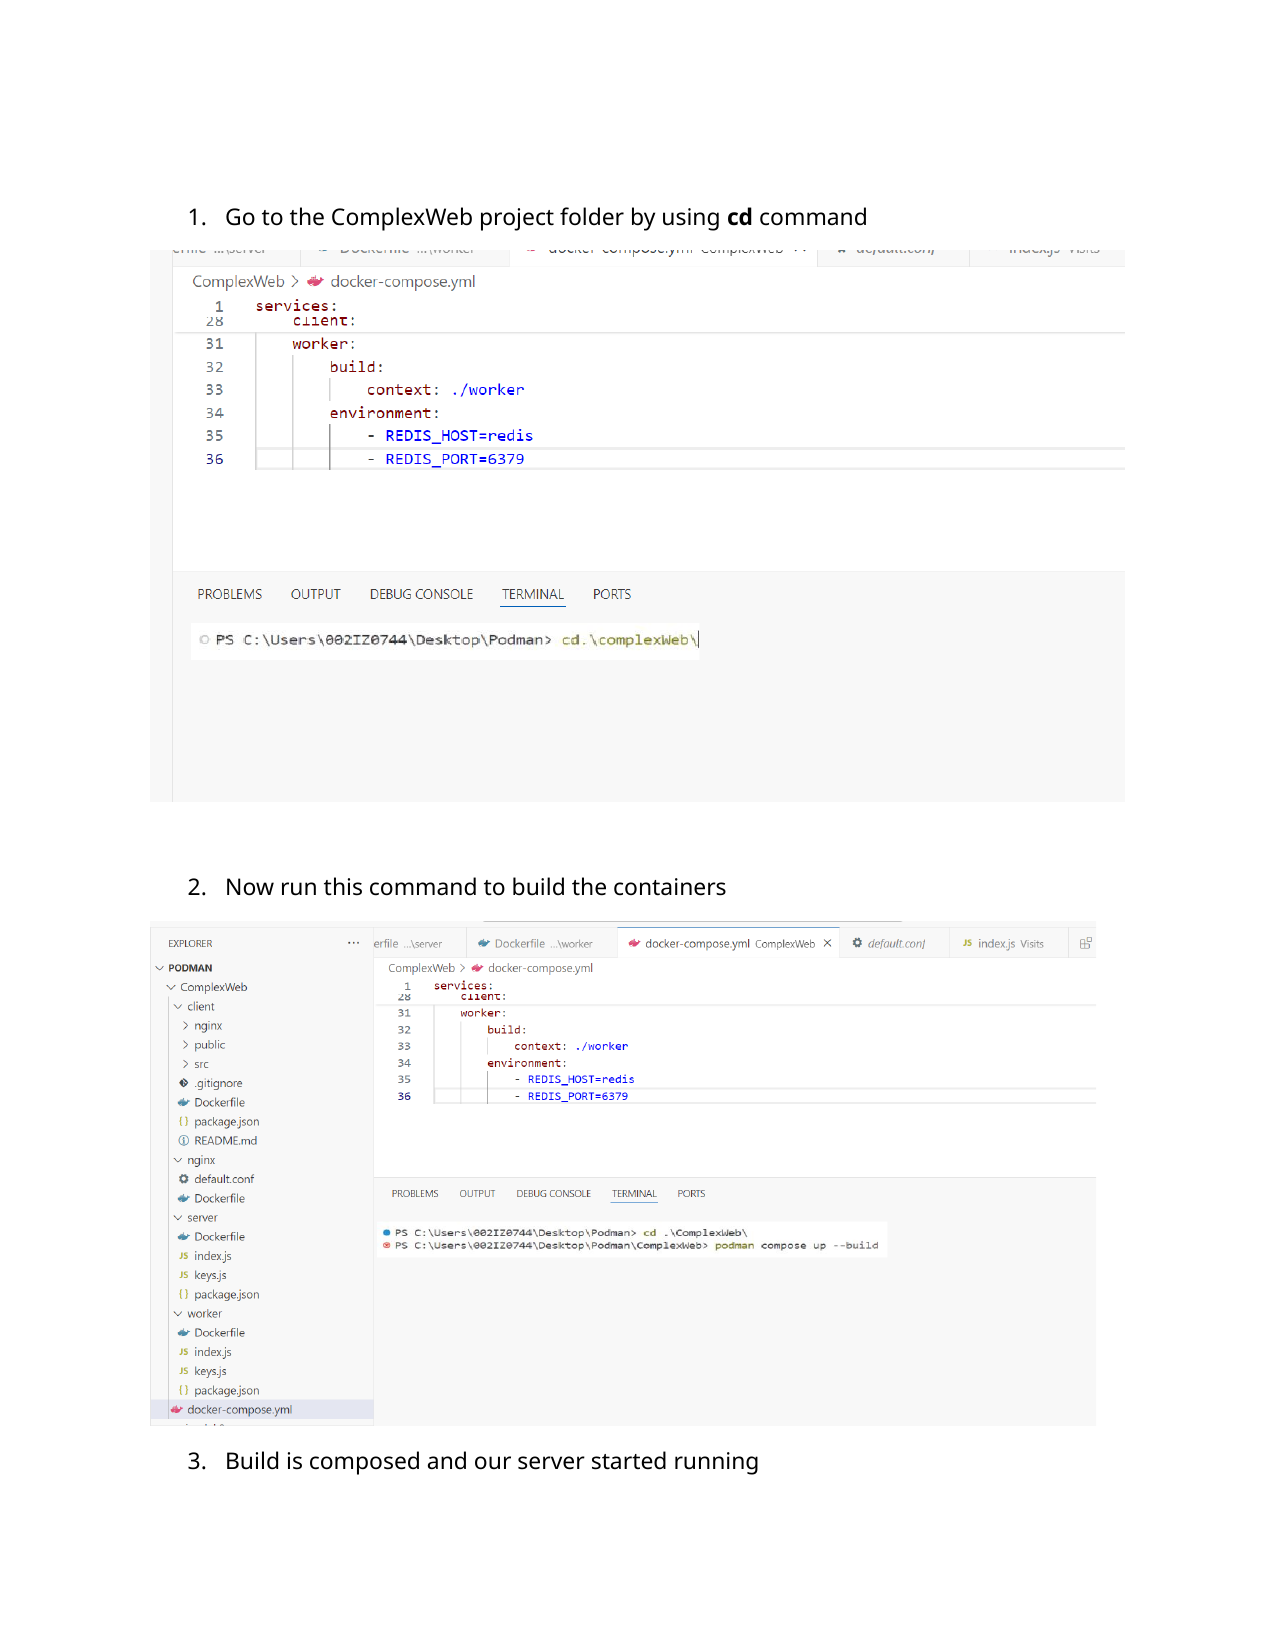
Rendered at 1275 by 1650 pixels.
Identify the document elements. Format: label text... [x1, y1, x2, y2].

list Build is composed and our server started running [187, 1445, 1125, 1476]
list Go to the ComplexWeb project folder by using cd command [187, 200, 1125, 232]
picture [150, 250, 1125, 802]
picture [150, 921, 1097, 1426]
list Now run this command to build the containers [187, 871, 1125, 902]
